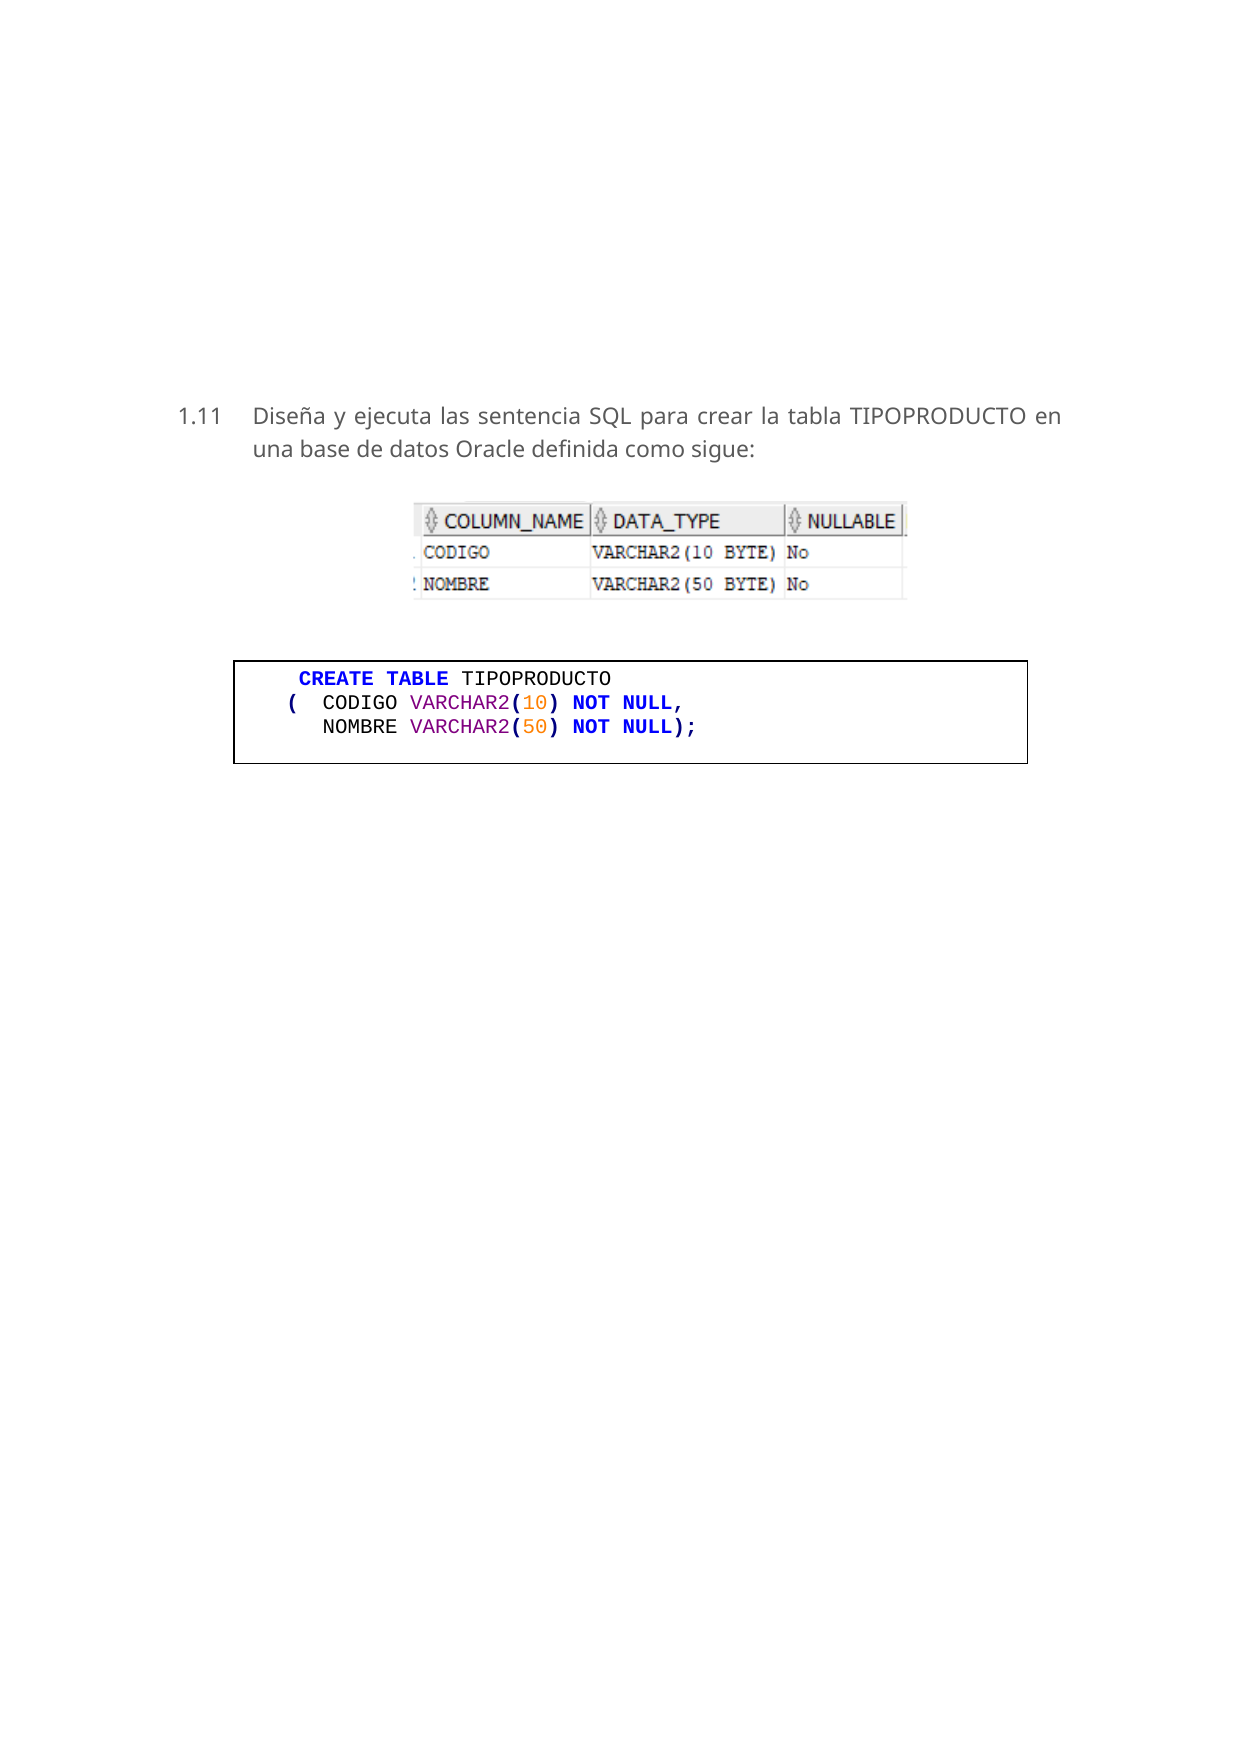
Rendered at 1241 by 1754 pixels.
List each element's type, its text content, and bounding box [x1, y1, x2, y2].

list Diseña y ejecuta las sentencia SQL para crear la tabla TIPOPRODUCTO en una base de datos Oracle definida como sigue: [177, 400, 1063, 465]
picture [413, 501, 908, 608]
